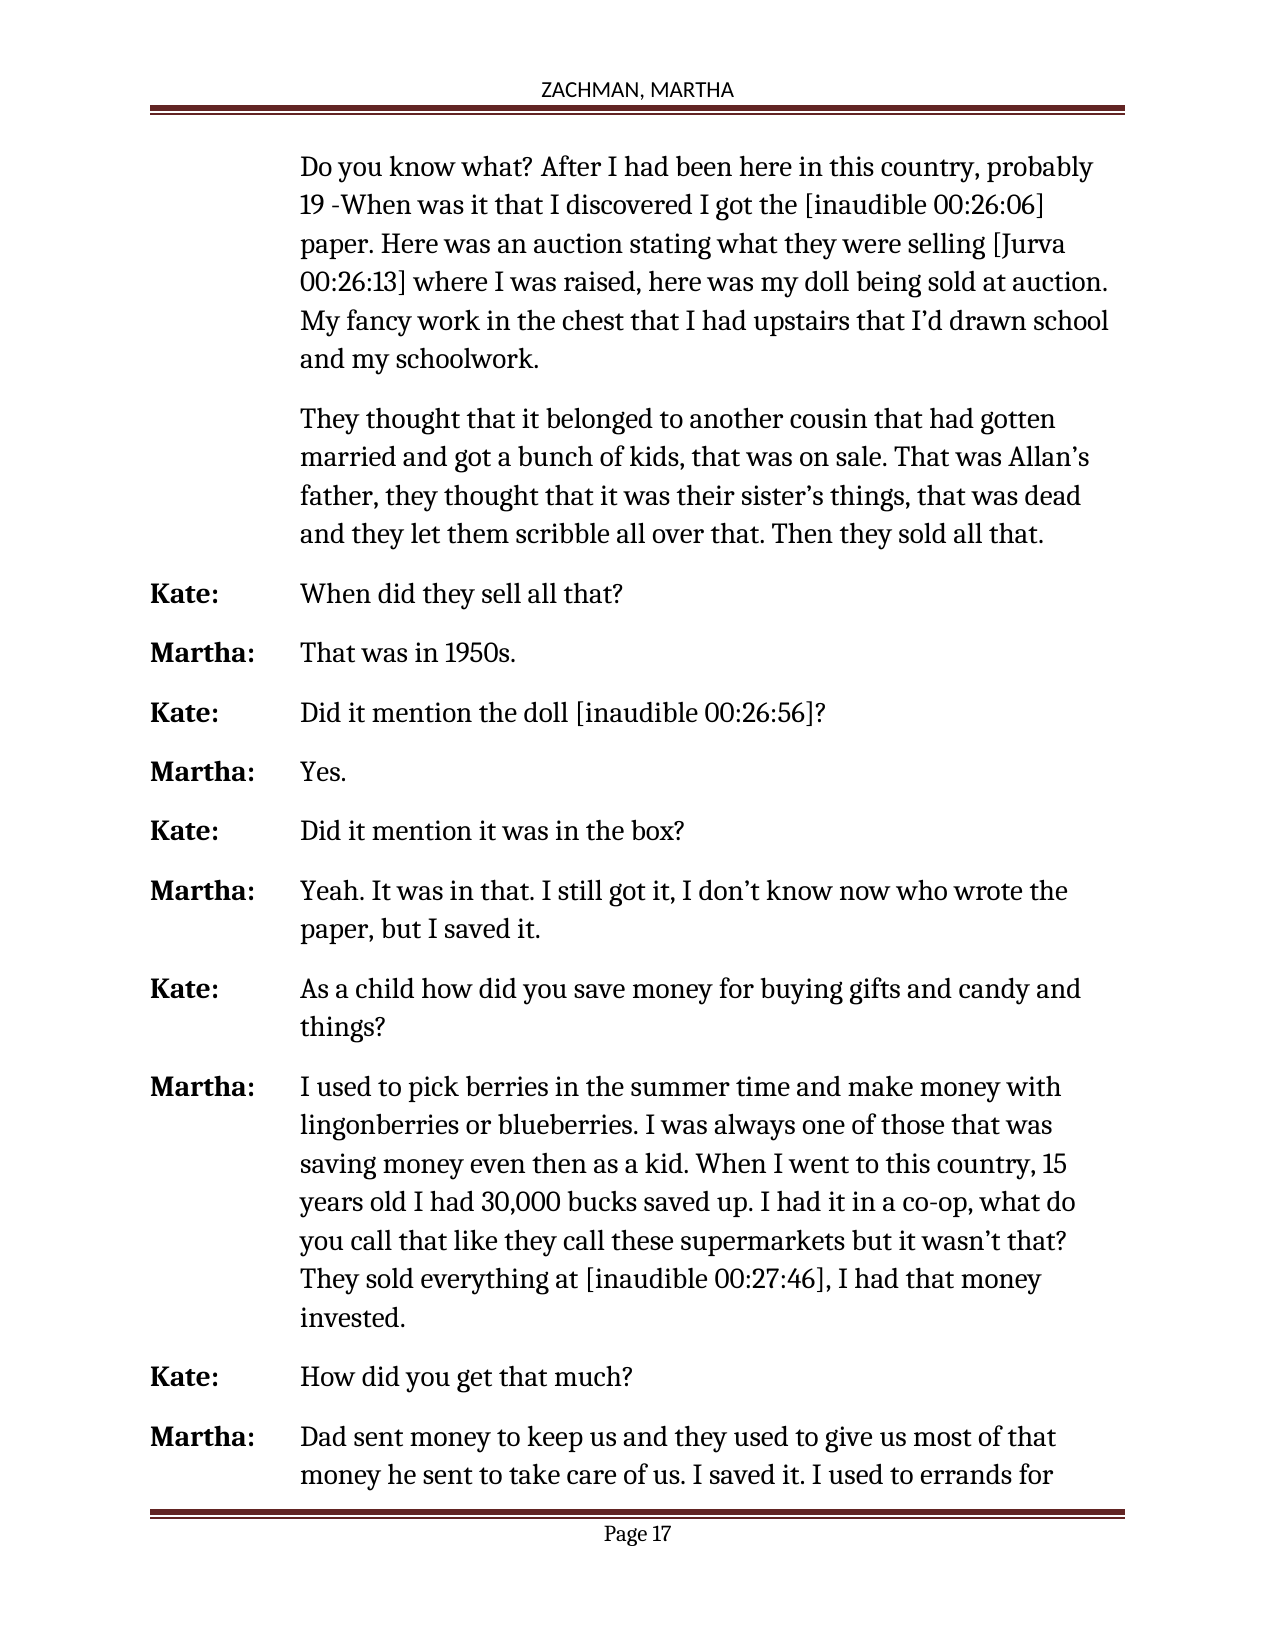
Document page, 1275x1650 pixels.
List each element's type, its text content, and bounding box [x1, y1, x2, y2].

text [150, 1420, 1125, 1492]
text Martha: That was in 1950s. [150, 636, 1125, 670]
text They thought that it belonged to another cousin that had gotten married and got a bunch of kids, that was on sale. That was Allan’s father, they thought that it was their sister’s things, that was dead and they let them scribble all over that. Then they sold all that. [300, 402, 1125, 551]
text Do you know what? After I had been here in this country, probably 19 -When was it that I discovered I got the [inaudible 00:26:06] paper. Here was an auction stating what they were selling [Jurva 00:26:13] where I was raised, here was my doll being sold at auction. My fancy work in the chest that I had upstairs that I’d drawn school and my schoolwork. [300, 150, 1125, 376]
text Kate: As a child how did you save money for buying gifts and candy and things? [150, 972, 1125, 1044]
text Martha: Yeah. It was in that. I still got it, I don’t know now who wrote the paper, but I saved it. [150, 874, 1125, 946]
text Kate: When did they sell all that? [150, 577, 1125, 611]
text Martha: I used to pick berries in the summer time and make money with lingonberries or blueberries. I was always one of those that was saving money even then as a kid. When I went to this country, 15 years old I had 30,000 bucks saved up. I had it in a co-op, what do you call that like they call these supermarkets but it wasn’t that? They sold everything at [inaudible 00:27:46], I had that money invested. [150, 1070, 1125, 1334]
text Kate: Did it mention the doll [inaudible 00:26:56]? [150, 696, 1125, 729]
text Martha: Yes. [150, 755, 1125, 789]
text Kate: Did it mention it was in the box? [150, 814, 1125, 848]
text Kate: How did you get that much? [150, 1360, 1125, 1394]
